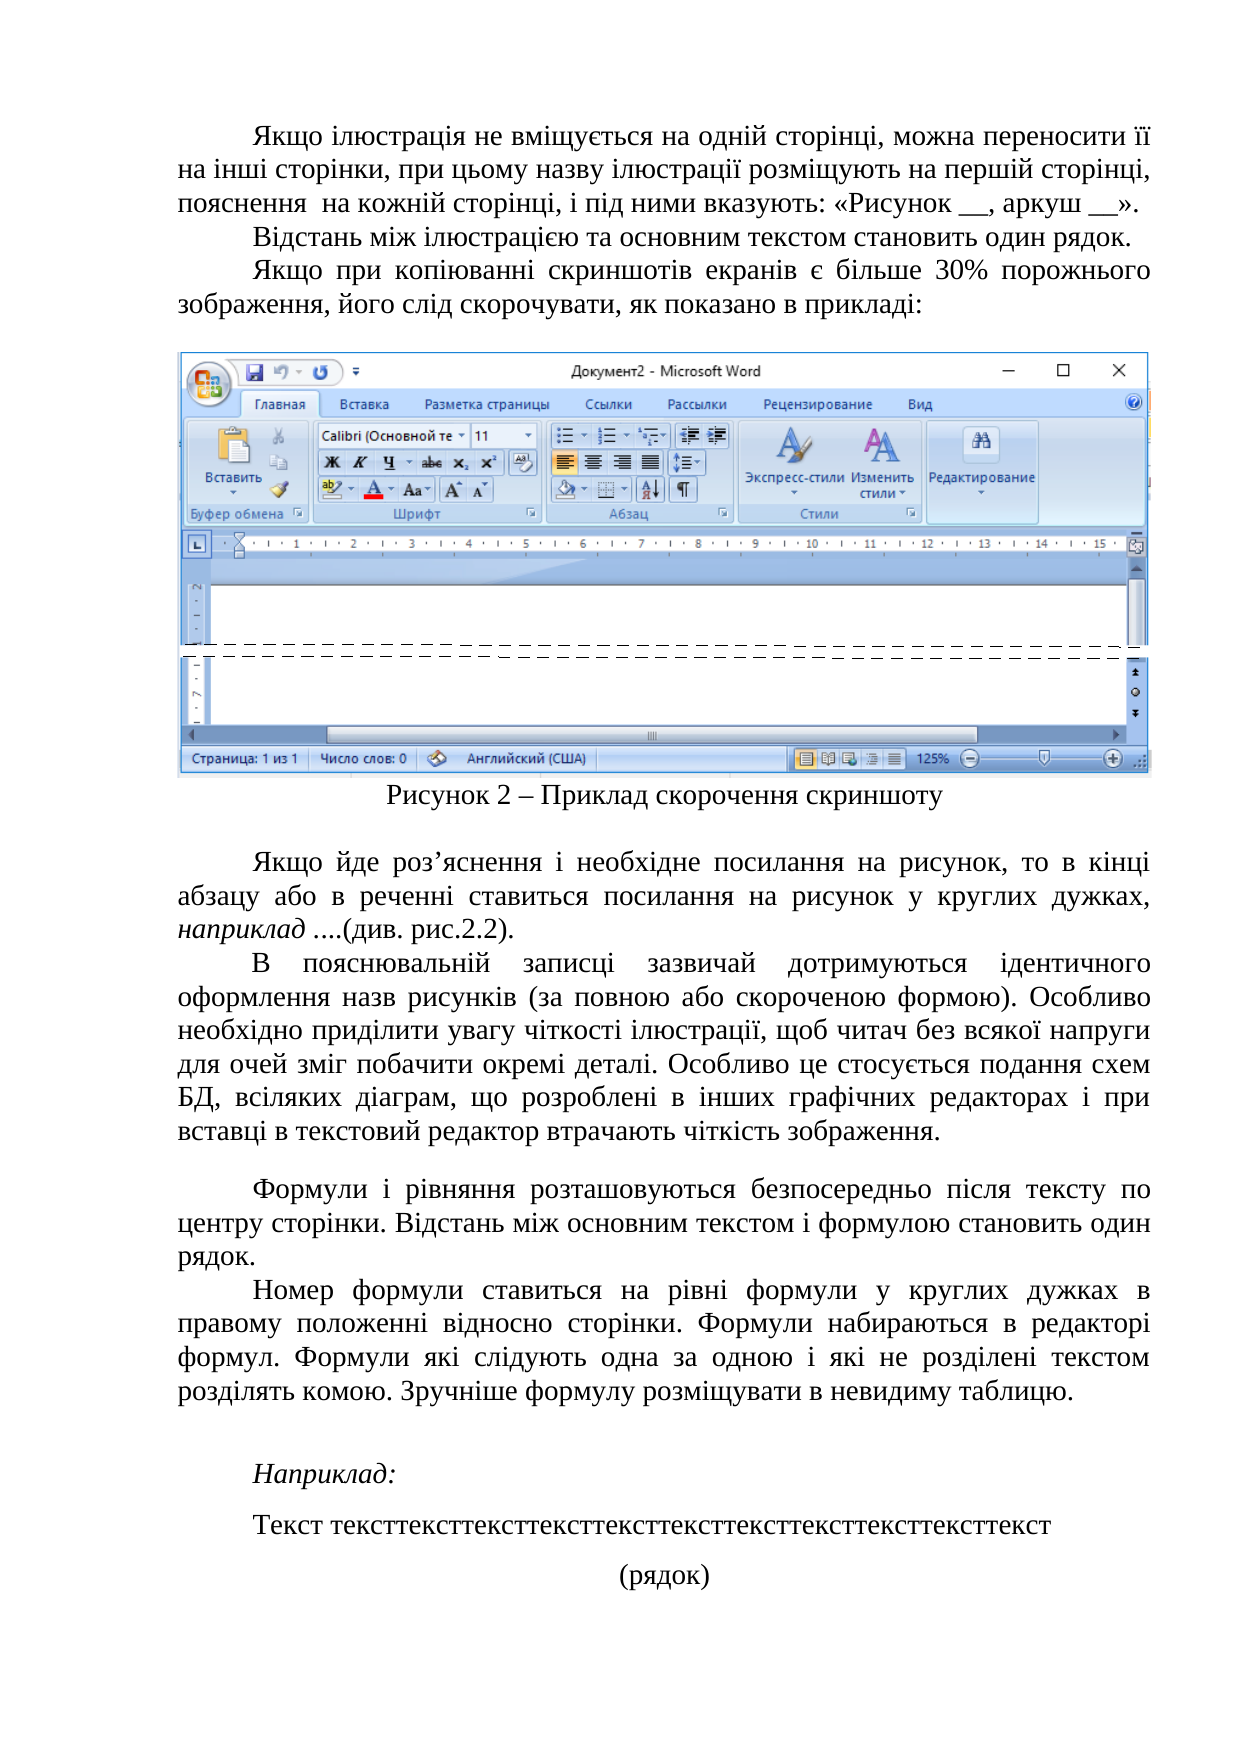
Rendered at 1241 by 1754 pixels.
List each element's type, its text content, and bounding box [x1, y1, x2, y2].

text (рядок) [177, 1557, 1152, 1591]
text Наприклад: [177, 1457, 1152, 1490]
text Номер формули ставиться на рівні формули у круглих дужках в правому положенні відносно сторінки. Формули набираються в редакторі формул. Формули які слідують одна за одною і які не розділені текстом розділять комою. Зручніше формулу розміщувати в невидиму таблицю. [177, 1272, 1152, 1406]
text Формули і рівняння розташовуються безпосередньо після тексту по центру сторінки. Відстань між основним текстом і формулою становить один рядок. [177, 1171, 1152, 1272]
text В пояснювальній записці зазвичай дотримуються ідентичного оформлення назв рисунків (за повною або скороченою формою). Особливо необхідно приділити увагу чіткості ілюстрації, щоб читач без всякої напруги для очей зміг побачити окремі деталі. Особливо це стосується подання схем БД, всіляких діаграм, що розроблені в інших графічних редакторах і при вставці в текстовий редактор втрачають чіткість зображення. [177, 945, 1152, 1146]
text Якщо йде роз’яснення і необхідне посилання на рисунок, то в кінці абзацу або в реченні ставиться посилання на рисунок у круглих дужках, наприклад ....(див. рис.2.2). [177, 844, 1152, 945]
text Рисунок 2 – Приклад скорочення скриншоту [177, 778, 1152, 811]
picture [177, 352, 1152, 778]
text Якщо ілюстрація не вміщується на одній сторінці, можна переносити її на інші сторінки, при цьому назву ілюстрації розміщують на першій сторінці, пояснення на кожній сторінці, і під ними вказують: «Рисунок __, аркуш __». [177, 118, 1152, 219]
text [177, 1507, 1152, 1540]
text Відстань між ілюстрацією та основним текстом становить один рядок. [177, 219, 1152, 252]
text Якщо при копіюванні скриншотів екранів є більше 30% порожнього зображення, його слід скорочувати, як показано в прикладі: [177, 252, 1152, 319]
